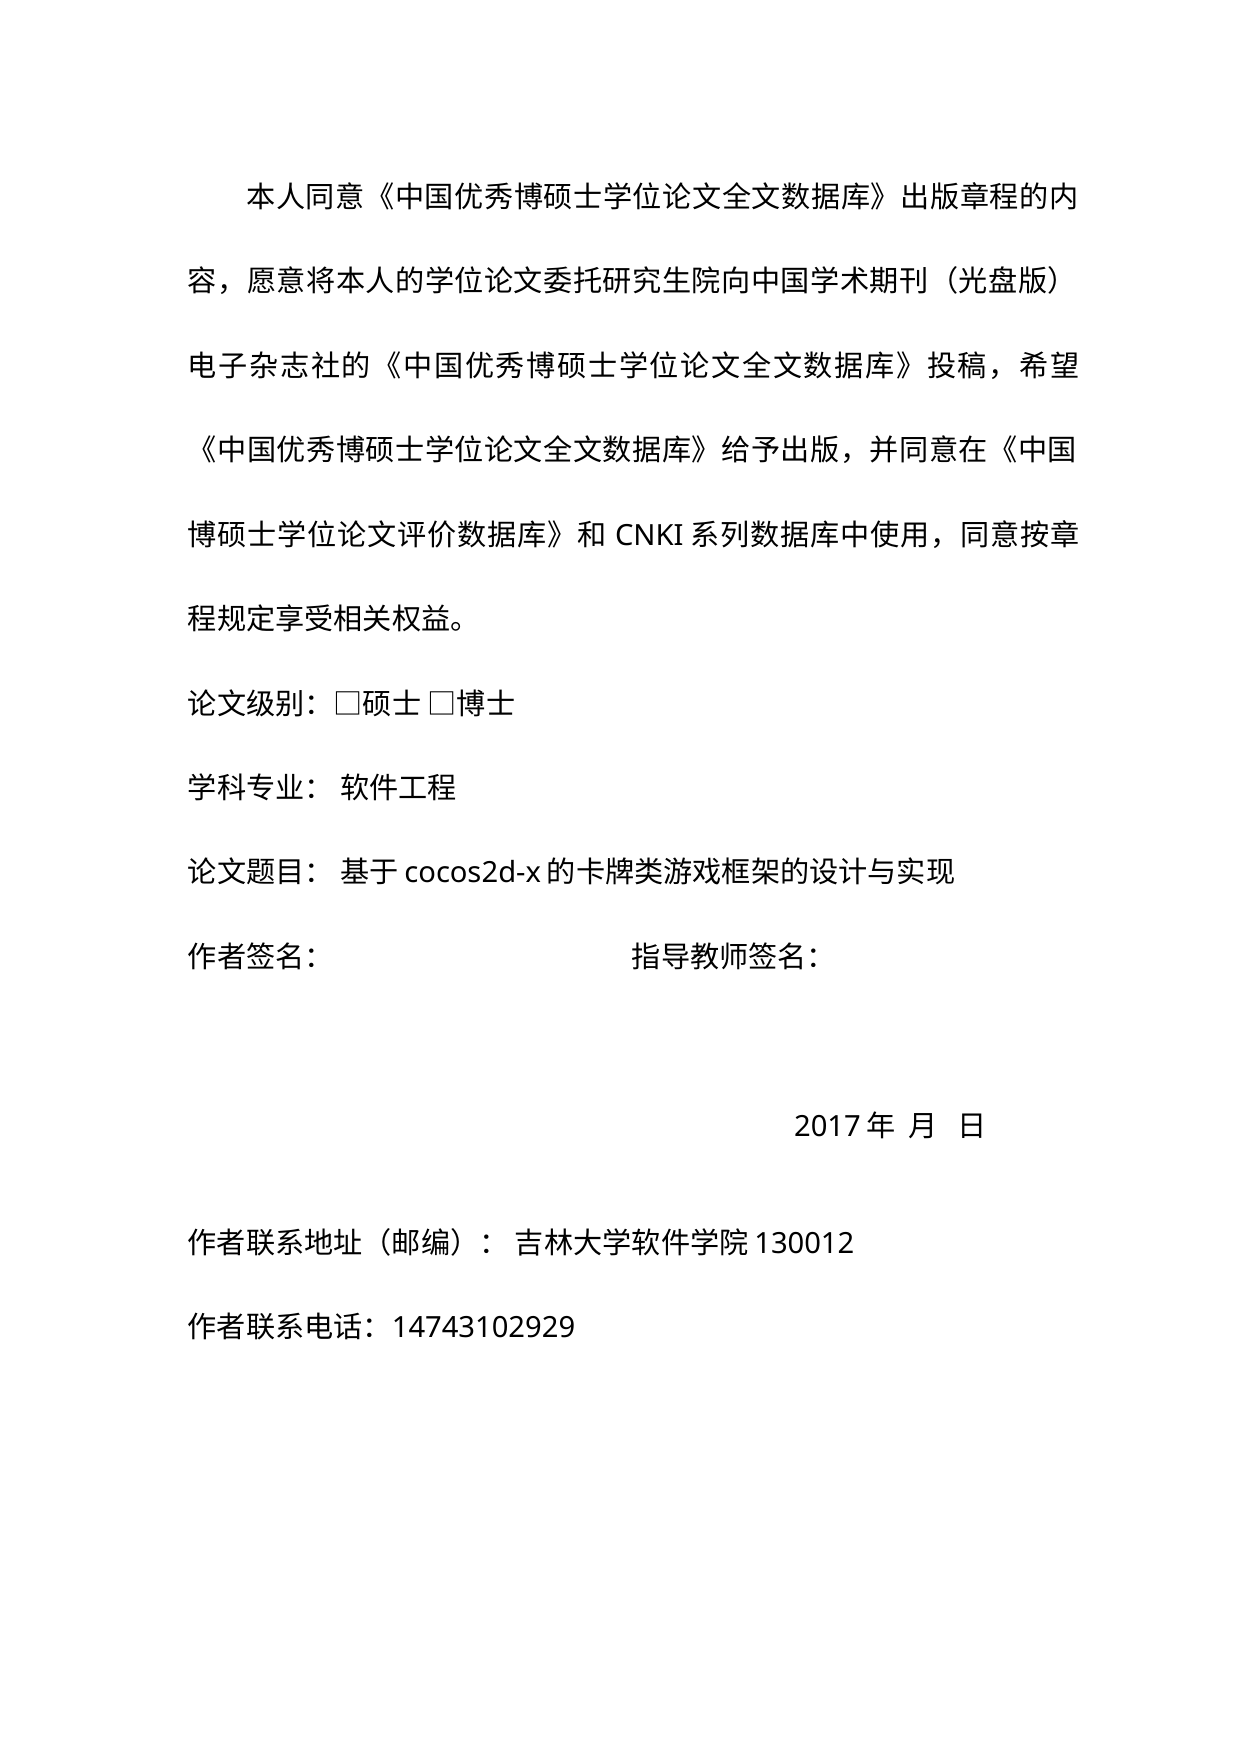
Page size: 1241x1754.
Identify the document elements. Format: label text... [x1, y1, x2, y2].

text 本人同意《中国优秀博硕士学位论文全文数据库》出版章程的内容，愿意将本人的学位论文委托研究生院向中国学术期刊（光盘版）电子杂志社的《中国优秀博硕士学位论文全文数据库》投稿，希望《中国优秀博硕士学位论文全文数据库》给予出版，并同意在《中国博硕士学位论文评价数据库》和CNKI系列数据库中使用，同意按章程规定享受相关权益。 论文级别：□硕士 □博士 学科专业： 软件工程 论文题目： 基于cocos2d-x的卡牌类游戏框架的设计与实现 作者签名： 指导教师签名： 2017年 月 日 [188, 162, 1080, 1198]
text 作者联系地址（邮编）： 吉林大学软件学院130012 作者联系电话：14743102929 [187, 1208, 1080, 1358]
